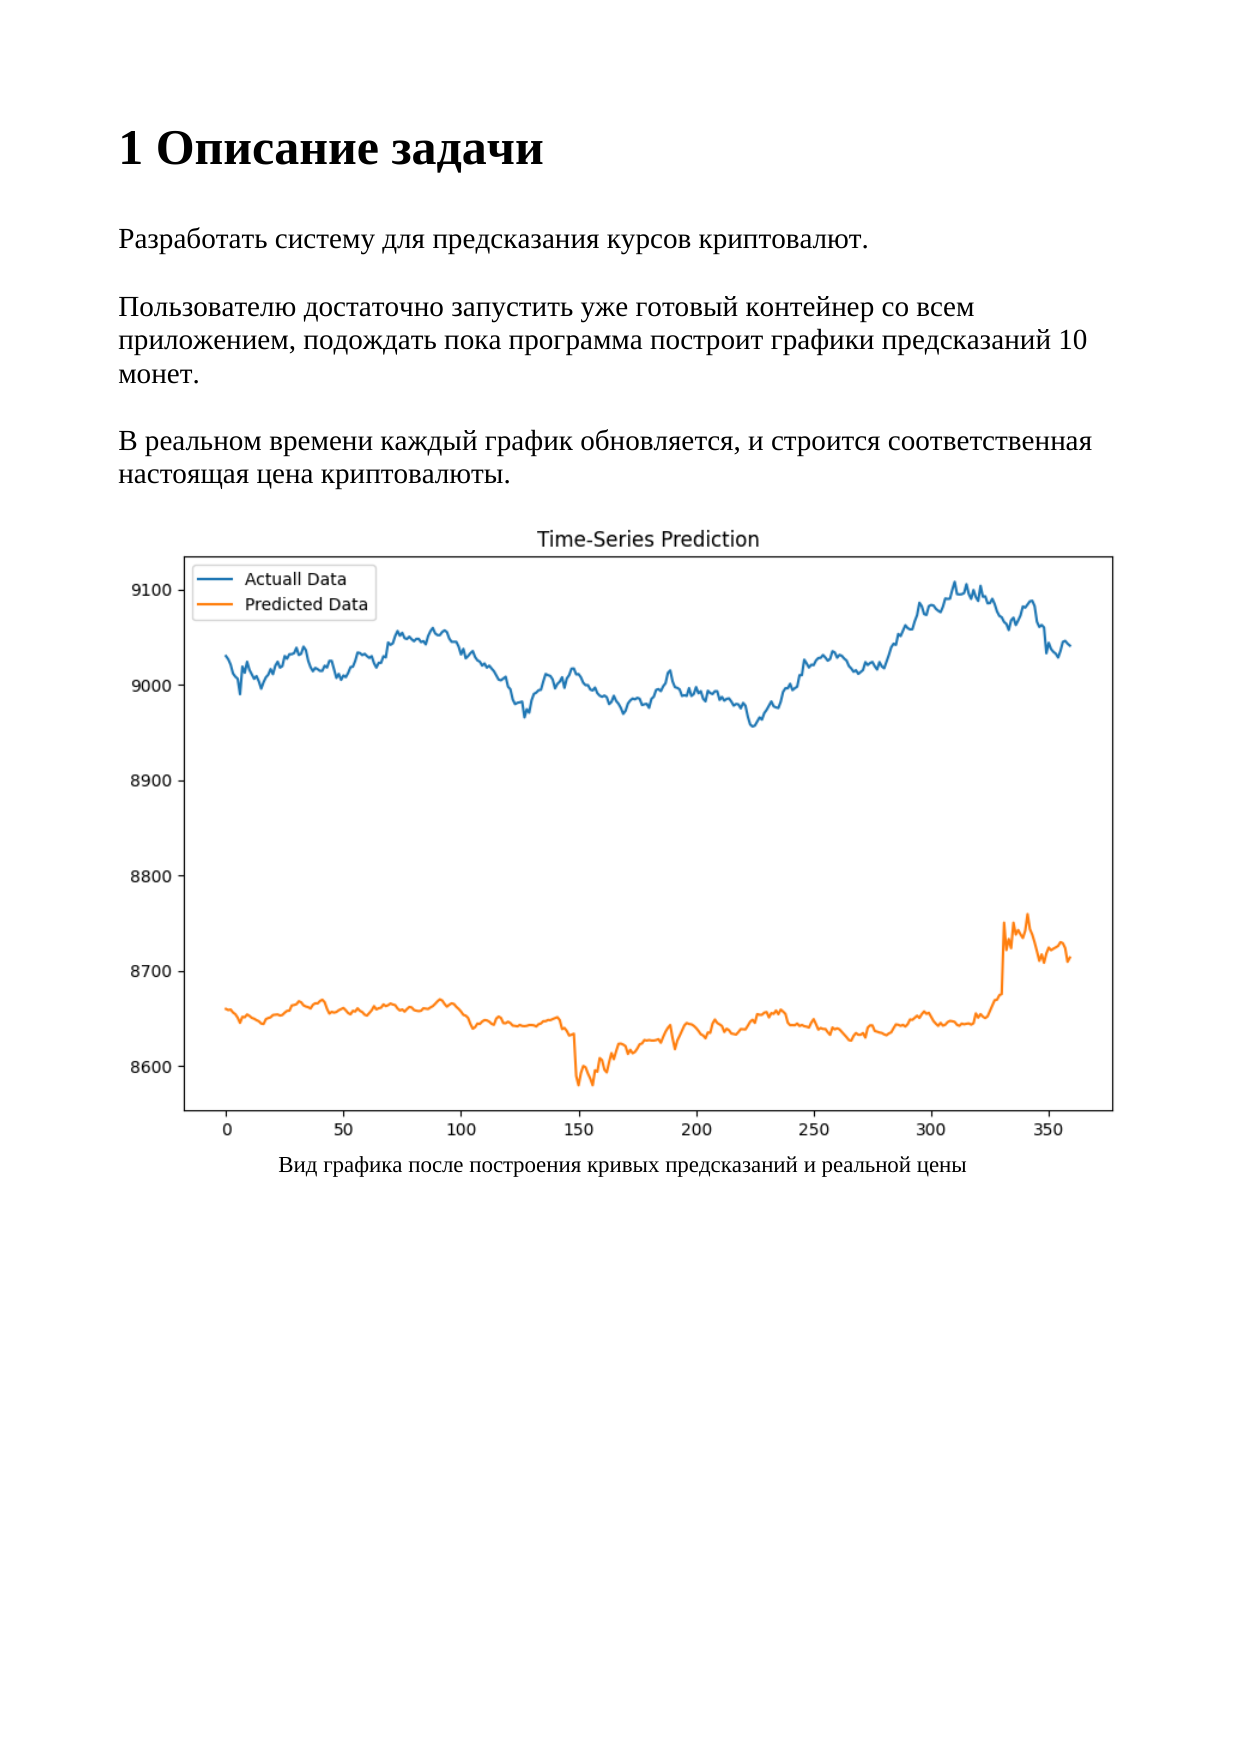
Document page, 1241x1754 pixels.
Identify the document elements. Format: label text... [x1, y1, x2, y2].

text Пользователю достаточно запустить уже готовый контейнер со всем приложением, подождать пока программа построит графики предсказаний 10 монет. [118, 289, 1122, 389]
text В реальном времени каждый график обновляется, и строится соответственная настоящая цена криптовалюты. [118, 423, 1122, 490]
text Разработать систему для предсказания курсов криптовалют. [118, 222, 1122, 255]
picture [118, 518, 1123, 1151]
text Вид графика после построения кривых предсказаний и реальной цены [118, 1151, 1122, 1177]
subtitle 1 Описание задачи [118, 118, 1122, 176]
